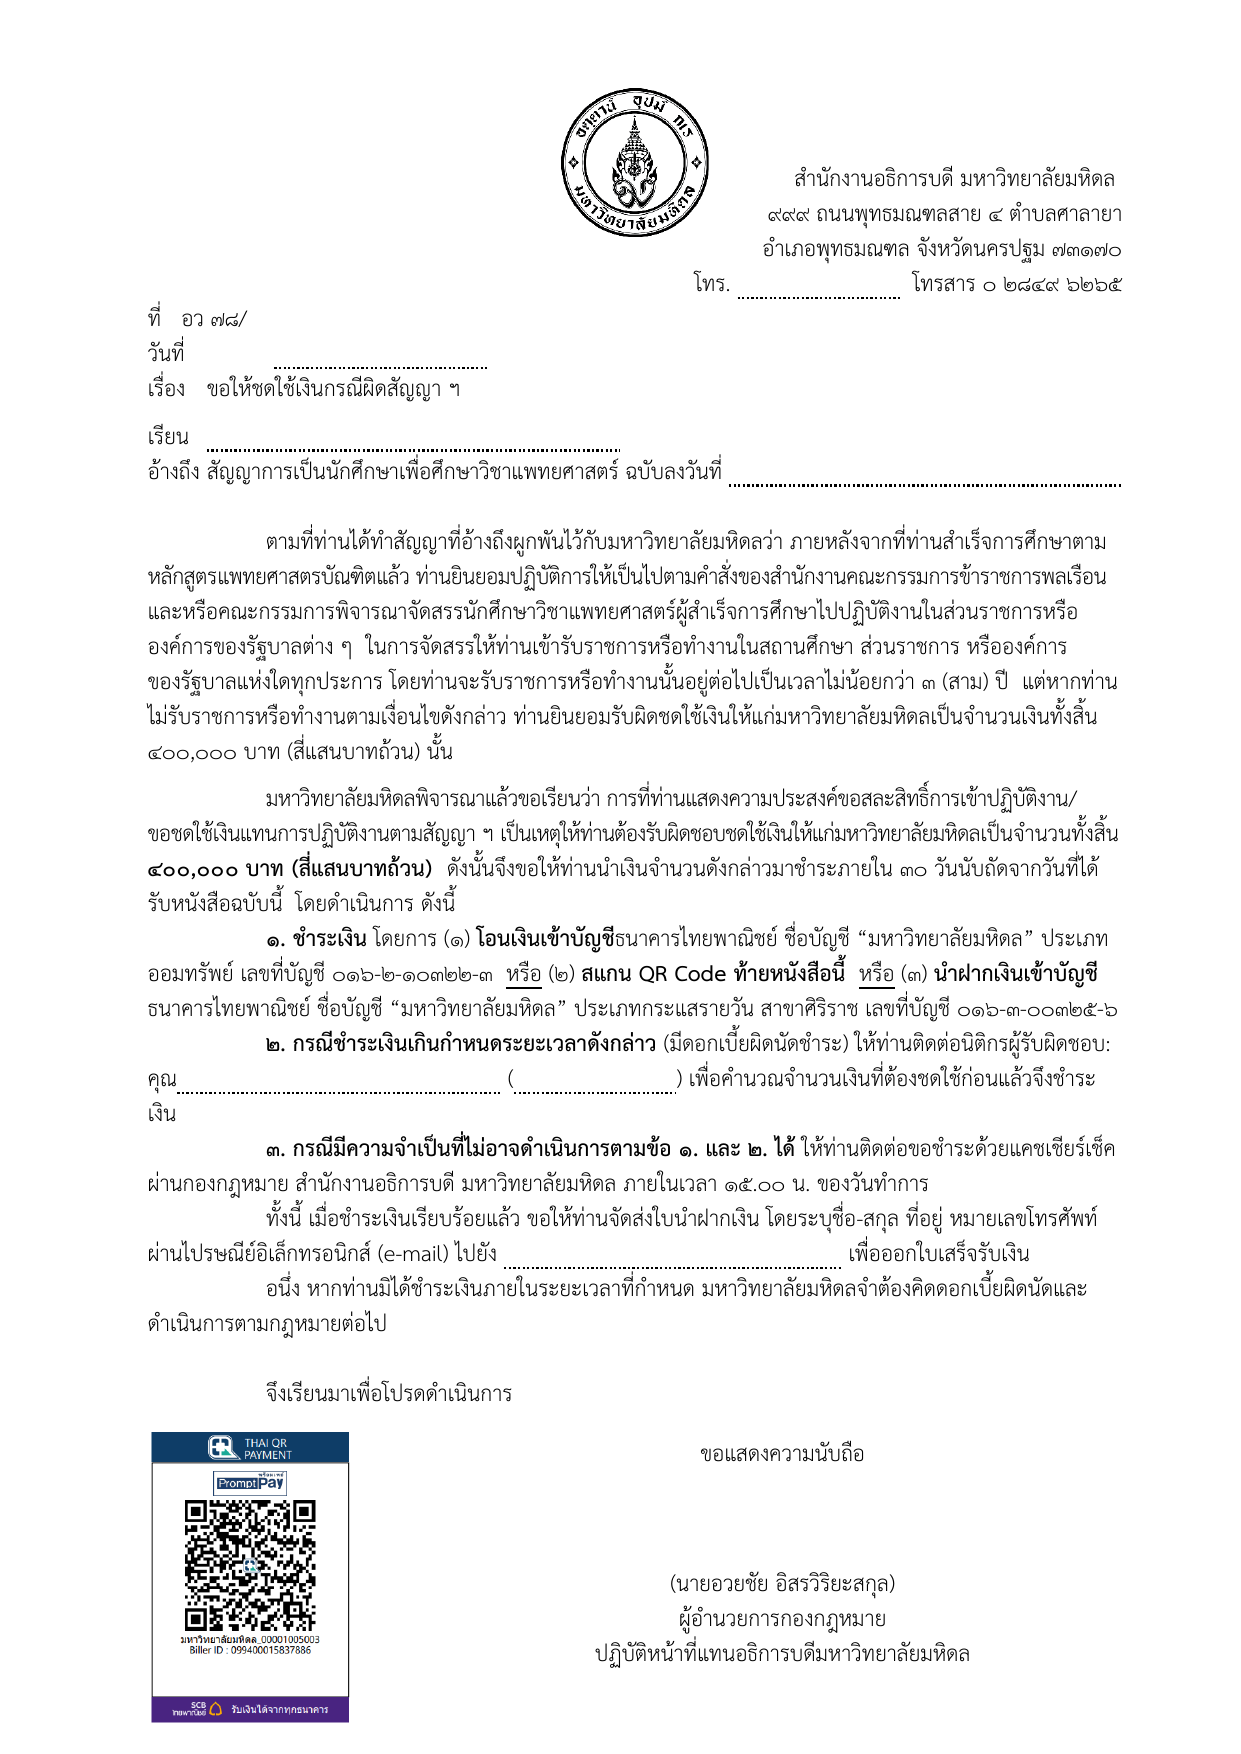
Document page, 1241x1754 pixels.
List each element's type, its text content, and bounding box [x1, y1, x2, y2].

text ทั้งนี้ เมื่อชำระเงินเรียบร้อยแล้ว ขอให้ท่านจัดส่งใบนำฝากเงิน โดยระบุชื่อ-สกุล ที่อยู่ หมายเลขโทรศัพท์ ผ่านไปรษณีย์อิเล็กทรอนิกส์ (e-mail) ไปยัง เพื่อออกใบเสร็จรับเงิน [148, 1199, 1122, 1269]
text เรียน [148, 416, 1122, 451]
text อนึ่ง หากท่านมิได้ชำระเงินภายในระยะเวลาที่กำหนด มหาวิทยาลัยมหิดลจำต้องคิดดอกเบี้ยผิดนัดและดำเนินการตามกฎหมายต่อไป [148, 1269, 1122, 1339]
text ๙๙๙ ถนนพุทธมณฑลสาย ๔ ตำบลศาลายา [148, 194, 1122, 229]
text มหาวิทยาลัยมหิดลพิจารณาแล้วขอเรียนว่า การที่ท่านแสดงความประสงค์ขอสละสิทธิ์การเข้าปฏิบัติงาน/ ขอชดใช้เงินแทนการปฏิบัติงานตามสัญญา ฯ เป็นเหตุให้ท่านต้องรับผิดชอบชดใช้เงินให้แก่มหาวิทยาลัยมหิดลเป็นจำนวนทั้งสิ้น ๔๐๐,๐๐๐ บาท (สี่แสนบาทถ้วน) ดังนั้นจึงขอให้ท่านนำเงินจำนวนดังกล่าวมาชำระภายใน ๓๐ วันนับถัดจากวันที่ได้รับหนังสือฉบับนี้ โดยดำเนินการ ดังนี้ [148, 779, 1122, 919]
text อำเภอพุทธมณฑล จังหวัดนครปฐม ๗๓๑๗๐ [148, 229, 1122, 264]
text (นายอวยชัย อิสรวิริยะสกุล) [443, 1564, 1122, 1599]
text ขอแสดงความนับถือ [443, 1434, 1122, 1469]
text ๒. กรณีชำระเงินเกินกำหนดระยะเวลาดังกล่าว (มีดอกเบี้ยผิดนัดชำระ) ให้ท่านติดต่อนิติกรผู้รับผิดชอบ: คุณ ( ) เพื่อคำนวณจำนวนเงินที่ต้องชดใช้ก่อนแล้วจึงชำระเงิน [148, 1024, 1122, 1129]
text ผู้อำนวยการกองกฎหมาย [443, 1599, 1122, 1634]
text ๓. กรณีมีความจำเป็นที่ไม่อาจดำเนินการตามข้อ ๑. และ ๒. ได้ ให้ท่านติดต่อขอชำระด้วยแคชเชียร์เช็ค ผ่านกองกฎหมาย สำนักงานอธิการบดี มหาวิทยาลัยมหิดล ภายในเวลา ๑๕.๐๐ น. ของวันทำการ [148, 1129, 1122, 1199]
text ปฏิบัติหน้าที่แทนอธิการบดีมหาวิทยาลัยมหิดล [443, 1634, 1122, 1669]
text ที่ อว ๗๘/ [148, 299, 1122, 334]
text ตามที่ท่านได้ทำสัญญาที่อ้างถึงผูกพันไว้กับมหาวิทยาลัยมหิดลว่า ภายหลังจากที่ท่านสำเร็จการศึกษาตามหลักสูตรแพทยศาสตรบัณฑิตแล้ว ท่านยินยอมปฏิบัติการให้เป็นไปตามคำสั่งของสำนักงานคณะกรรมการข้าราชการพลเรือน และหรือคณะกรรมการพิจารณาจัดสรรนักศึกษาวิชาแพทยศาสตร์ผู้สำเร็จการศึกษาไปปฏิบัติงานในส่วนราชการหรือองค์การของรัฐบาลต่าง ๆ ในการจัดสรรให้ท่านเข้ารับราชการหรือทำงานในสถานศึกษา ส่วนราชการ หรือองค์การ ของรัฐบาลแห่งใดทุกประการ โดยท่านจะรับราชการหรือทำงานนั้นอยู่ต่อไปเป็นเวลาไม่น้อยกว่า ๓ (สาม) ปี แต่หากท่านไม่รับราชการหรือทำงานตามเงื่อนไขดังกล่าว ท่านยินยอมรับผิดชดใช้เงินให้แก่มหาวิทยาลัยมหิดลเป็นจำนวนเงินทั้งสิ้น ๔๐๐,๐๐๐ บาท (สี่แสนบาทถ้วน) นั้น [148, 521, 1122, 766]
text อ้างถึง สัญญาการเป็นนักศึกษาเพื่อศึกษาวิชาแพทยศาสตร์ ฉบับลงวันที่ [148, 451, 1122, 486]
text จึงเรียนมาเพื่อโปรดดำเนินการ [148, 1374, 1122, 1409]
text ๑. ชำระเงิน โดยการ (๑) โอนเงินเข้าบัญชีธนาคารไทยพาณิชย์ ชื่อบัญชี “มหาวิทยาลัยมหิดล” ประเภทออมทรัพย์ เลขที่บัญชี ๐๑๖-๒-๑๐๓๒๒-๓ หรือ (๒) สแกน QR Code ท้ายหนังสือนี้ หรือ (๓) นำฝากเงินเข้าบัญชีธนาคารไทยพาณิชย์ ชื่อบัญชี “มหาวิทยาลัยมหิดล” ประเภทกระแสรายวัน สาขาศิริราช เลขที่บัญชี ๐๑๖-๓-๐๐๓๒๕-๖ [148, 919, 1122, 1024]
picture [147, 1429, 352, 1725]
text เรื่อง ขอให้ชดใช้เงินกรณีผิดสัญญา ฯ [148, 369, 1122, 404]
text โทร. โทรสาร ๐ ๒๘๔๙ ๖๒๖๕ [148, 264, 1122, 299]
picture [561, 88, 709, 159]
text วันที่ [148, 334, 1122, 369]
text สำนักงานอธิการบดี มหาวิทยาลัยมหิดล [148, 159, 1122, 194]
